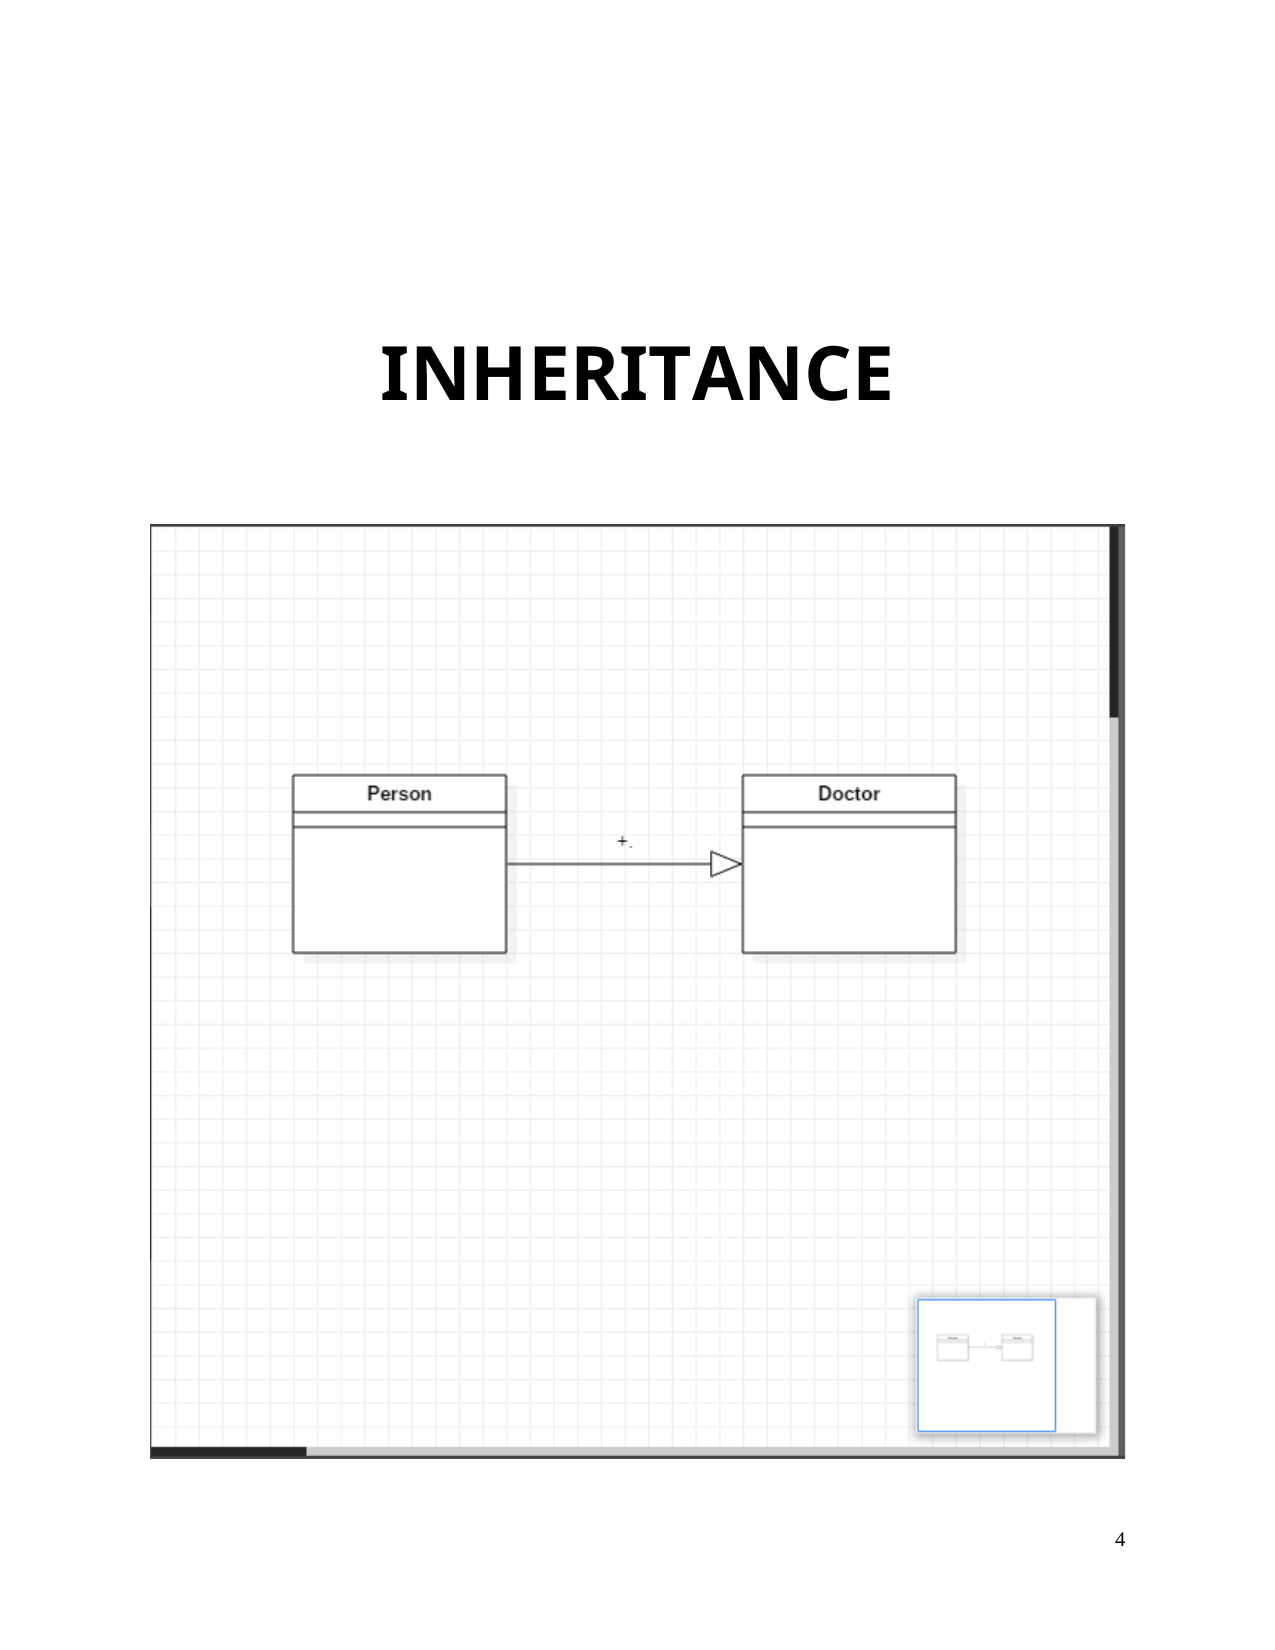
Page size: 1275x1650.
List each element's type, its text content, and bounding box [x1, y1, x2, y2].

text INHERITANCE [150, 320, 1125, 422]
picture [150, 524, 1125, 1459]
